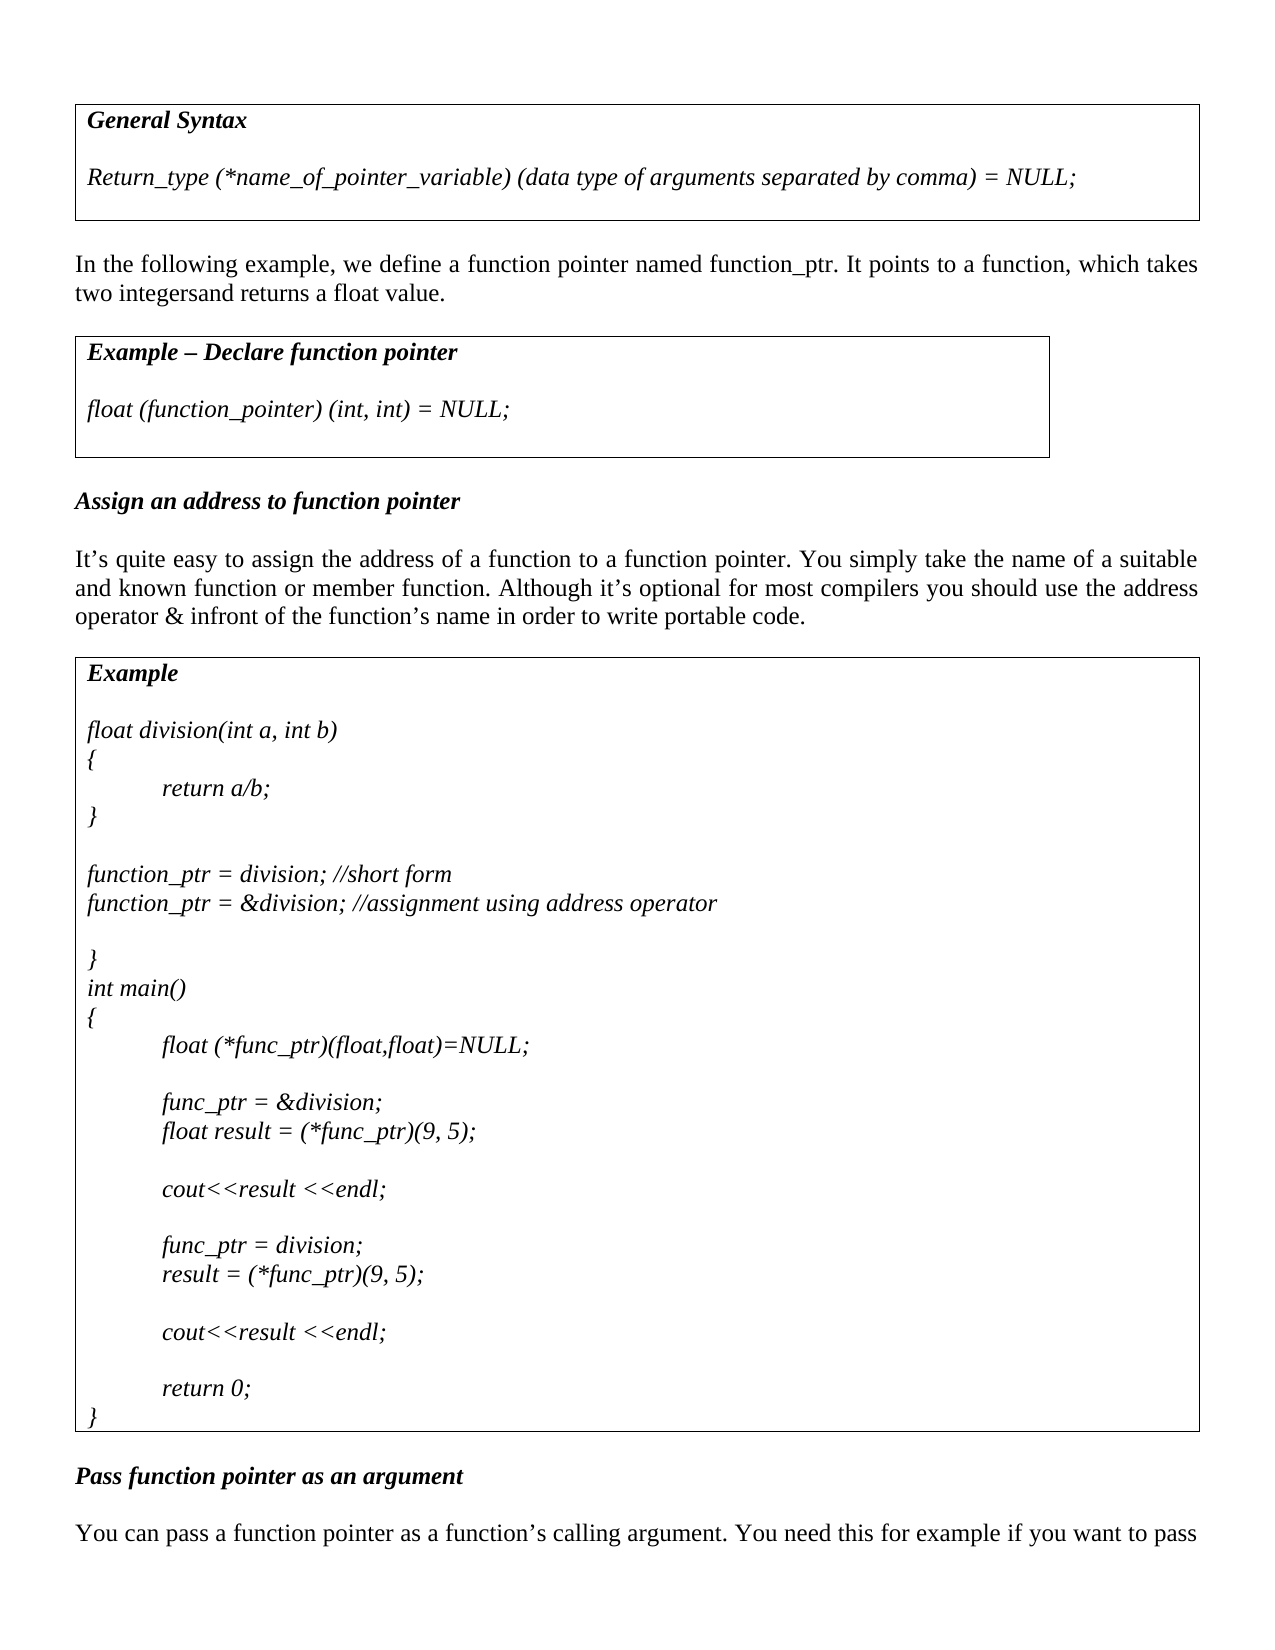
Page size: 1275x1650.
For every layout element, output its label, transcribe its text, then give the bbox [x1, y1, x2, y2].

table_header Example – Declare function pointer float (function_pointer) (int, int) = NULL; [76, 337, 1049, 457]
text Pass function pointer as an argument [75, 1461, 1200, 1489]
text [75, 1518, 1200, 1547]
text In the following example, we define a function pointer named function_ptr. It points to a function, which takes two integersand returns a float value. [75, 249, 1200, 307]
table_header General Syntax Return_type (*name_of_pointer_variable) (data type of arguments separated by comma) = NULL; [76, 105, 1199, 220]
text Assign an address to function pointer [75, 486, 1200, 515]
text It’s quite easy to assign the address of a function to a function pointer. You simply take the name of a suitable and known function or member function. Although it’s optional for most compilers you should use the address operator & infront of the function’s name in order to write portable code. [75, 544, 1200, 630]
table_header Example float division(int a, int b) { return a/b; } function_ptr = division; //short form function_ptr = &division; //assignment using address operator } int main() { float (*func_ptr)(float,float)=NULL; func_ptr = &division; float result = (*func_ptr)(9, 5); cout<<result <<endl; func_ptr = division; result = (*func_ptr)(9, 5); cout<<result <<endl; return 0; } [76, 658, 1199, 1431]
